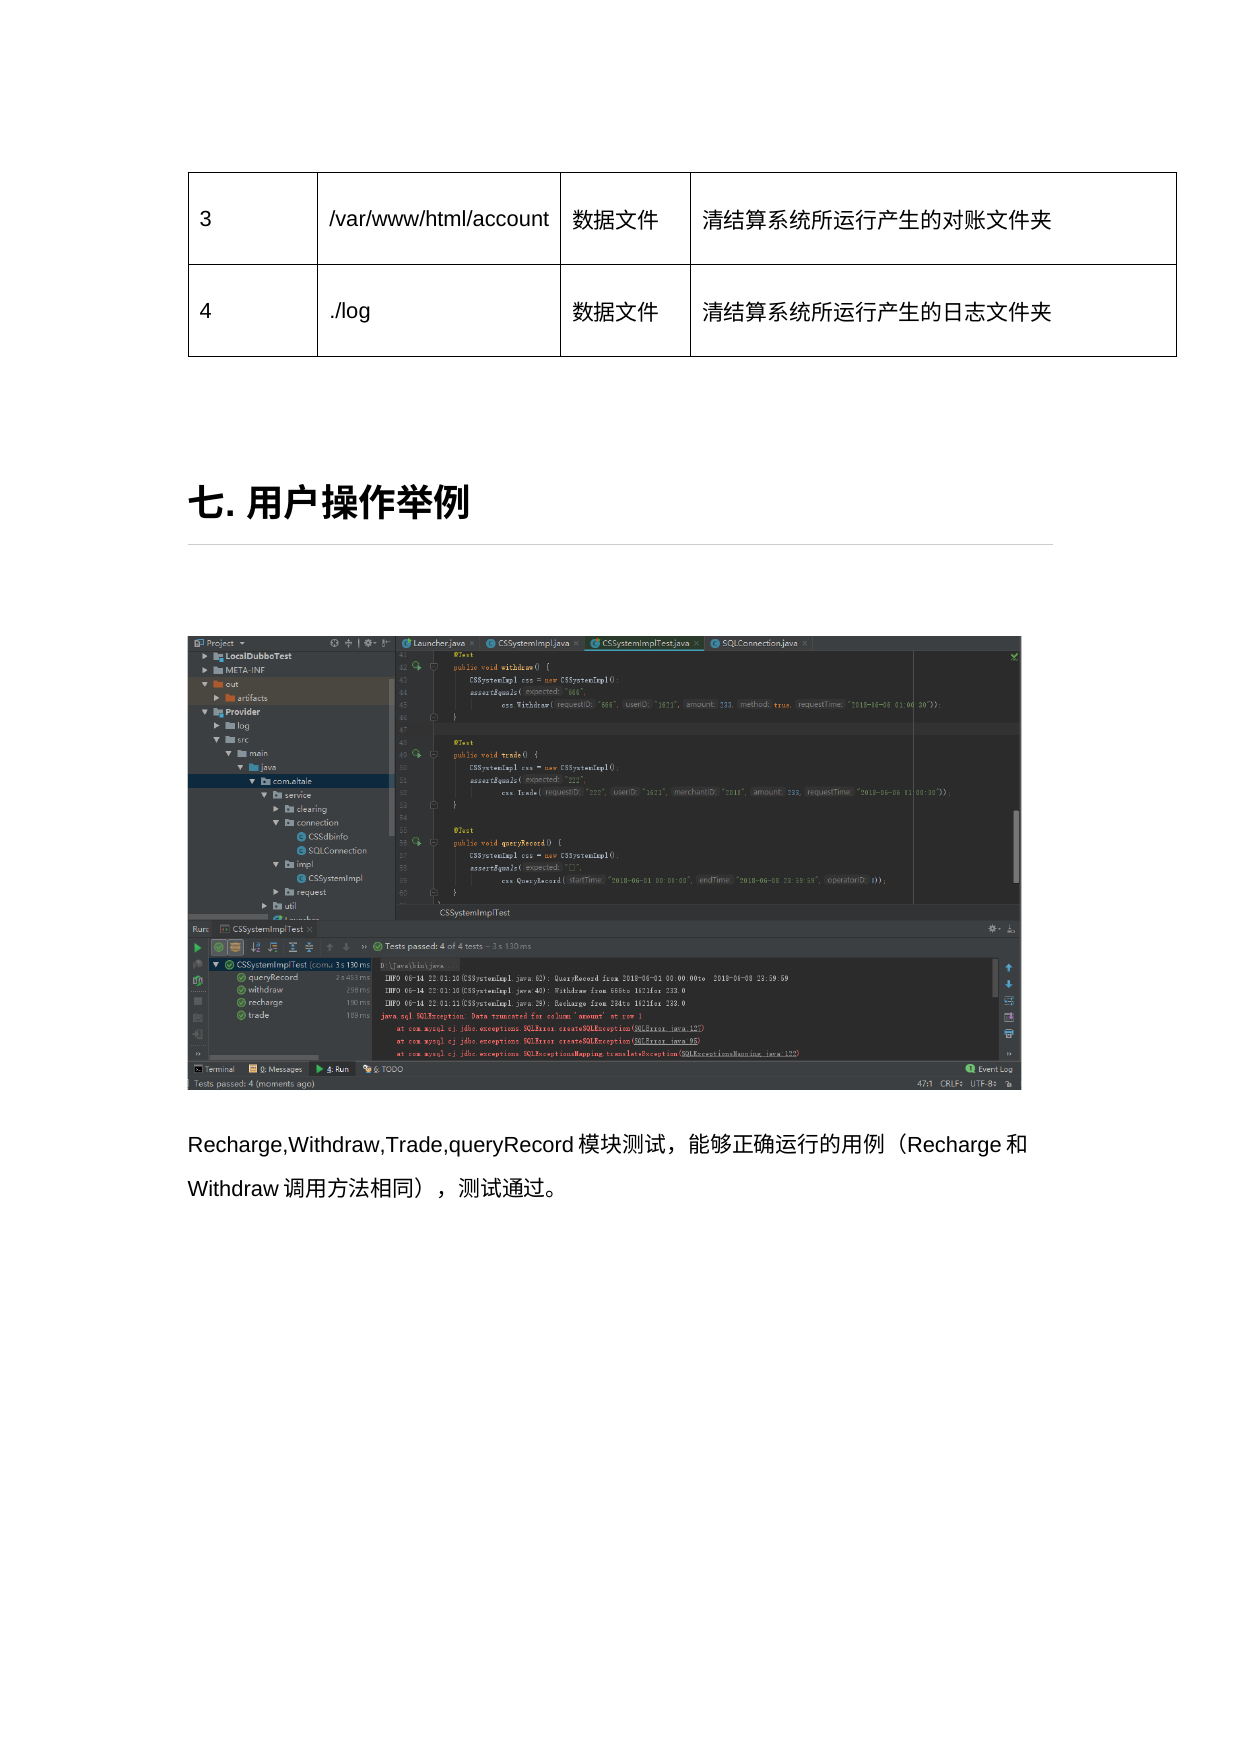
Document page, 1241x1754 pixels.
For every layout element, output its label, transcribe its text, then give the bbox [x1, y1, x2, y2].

table_cell 清结算系统所运行产生的日志文件夹 [691, 265, 1176, 356]
table_cell 数据文件 [561, 173, 690, 264]
table_cell 清结算系统所运行产生的对账文件夹 [691, 173, 1176, 264]
table_cell /var/www/html/account [318, 173, 560, 264]
table_cell 4 [189, 265, 317, 356]
picture [187, 636, 1022, 1090]
table_cell 3 [189, 173, 317, 264]
subtitle 七. 用户操作举例 [187, 456, 1053, 545]
table_cell 数据文件 [561, 265, 690, 356]
table_cell ./log [318, 265, 560, 356]
